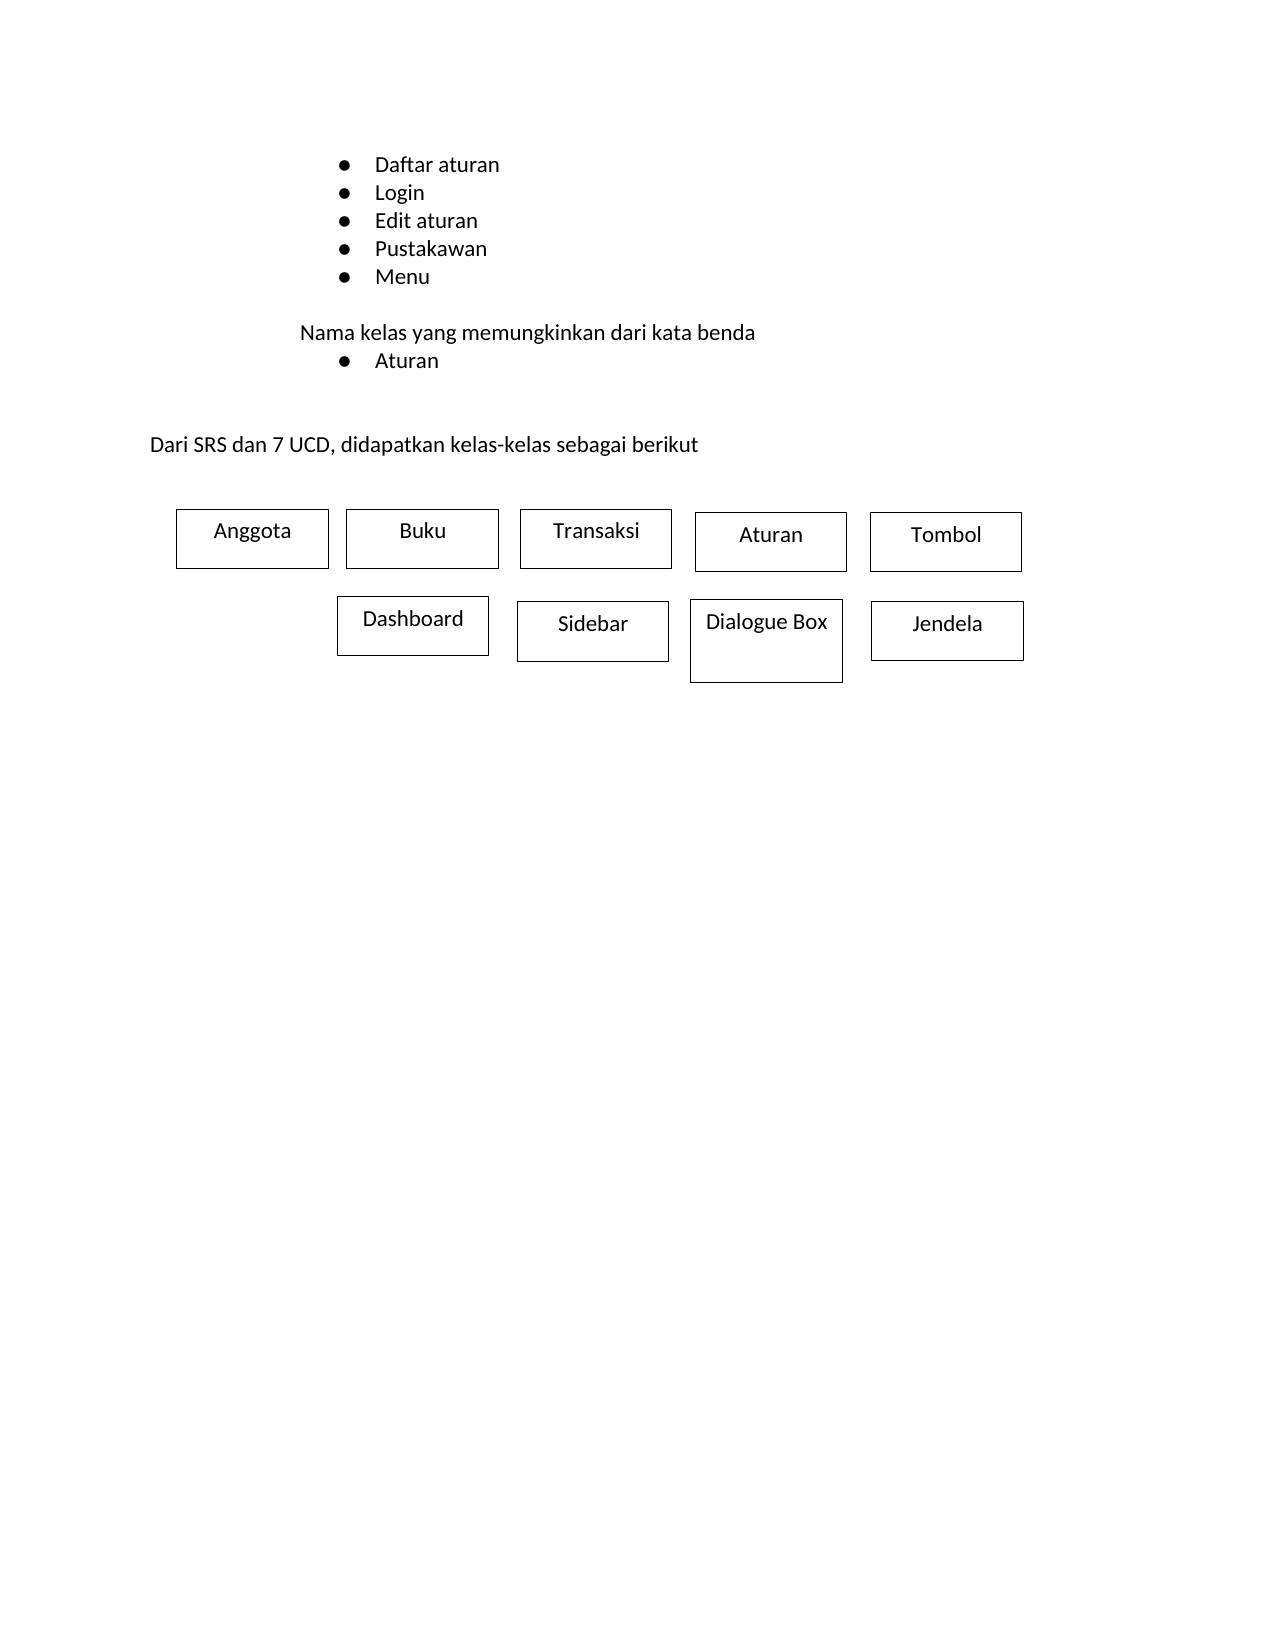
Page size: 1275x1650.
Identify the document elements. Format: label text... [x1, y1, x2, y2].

text Nama kelas yang memungkinkan dari kata benda [150, 318, 1125, 346]
list Aturan [337, 346, 1125, 374]
list Pustakawan [337, 234, 1125, 262]
list Daftar aturan [337, 150, 1125, 178]
list Login [337, 178, 1125, 206]
list Menu [337, 262, 1125, 290]
text Dari SRS dan 7 UCD, didapatkan kelas-kelas sebagai berikut [150, 430, 1125, 458]
list Edit aturan [337, 206, 1125, 234]
